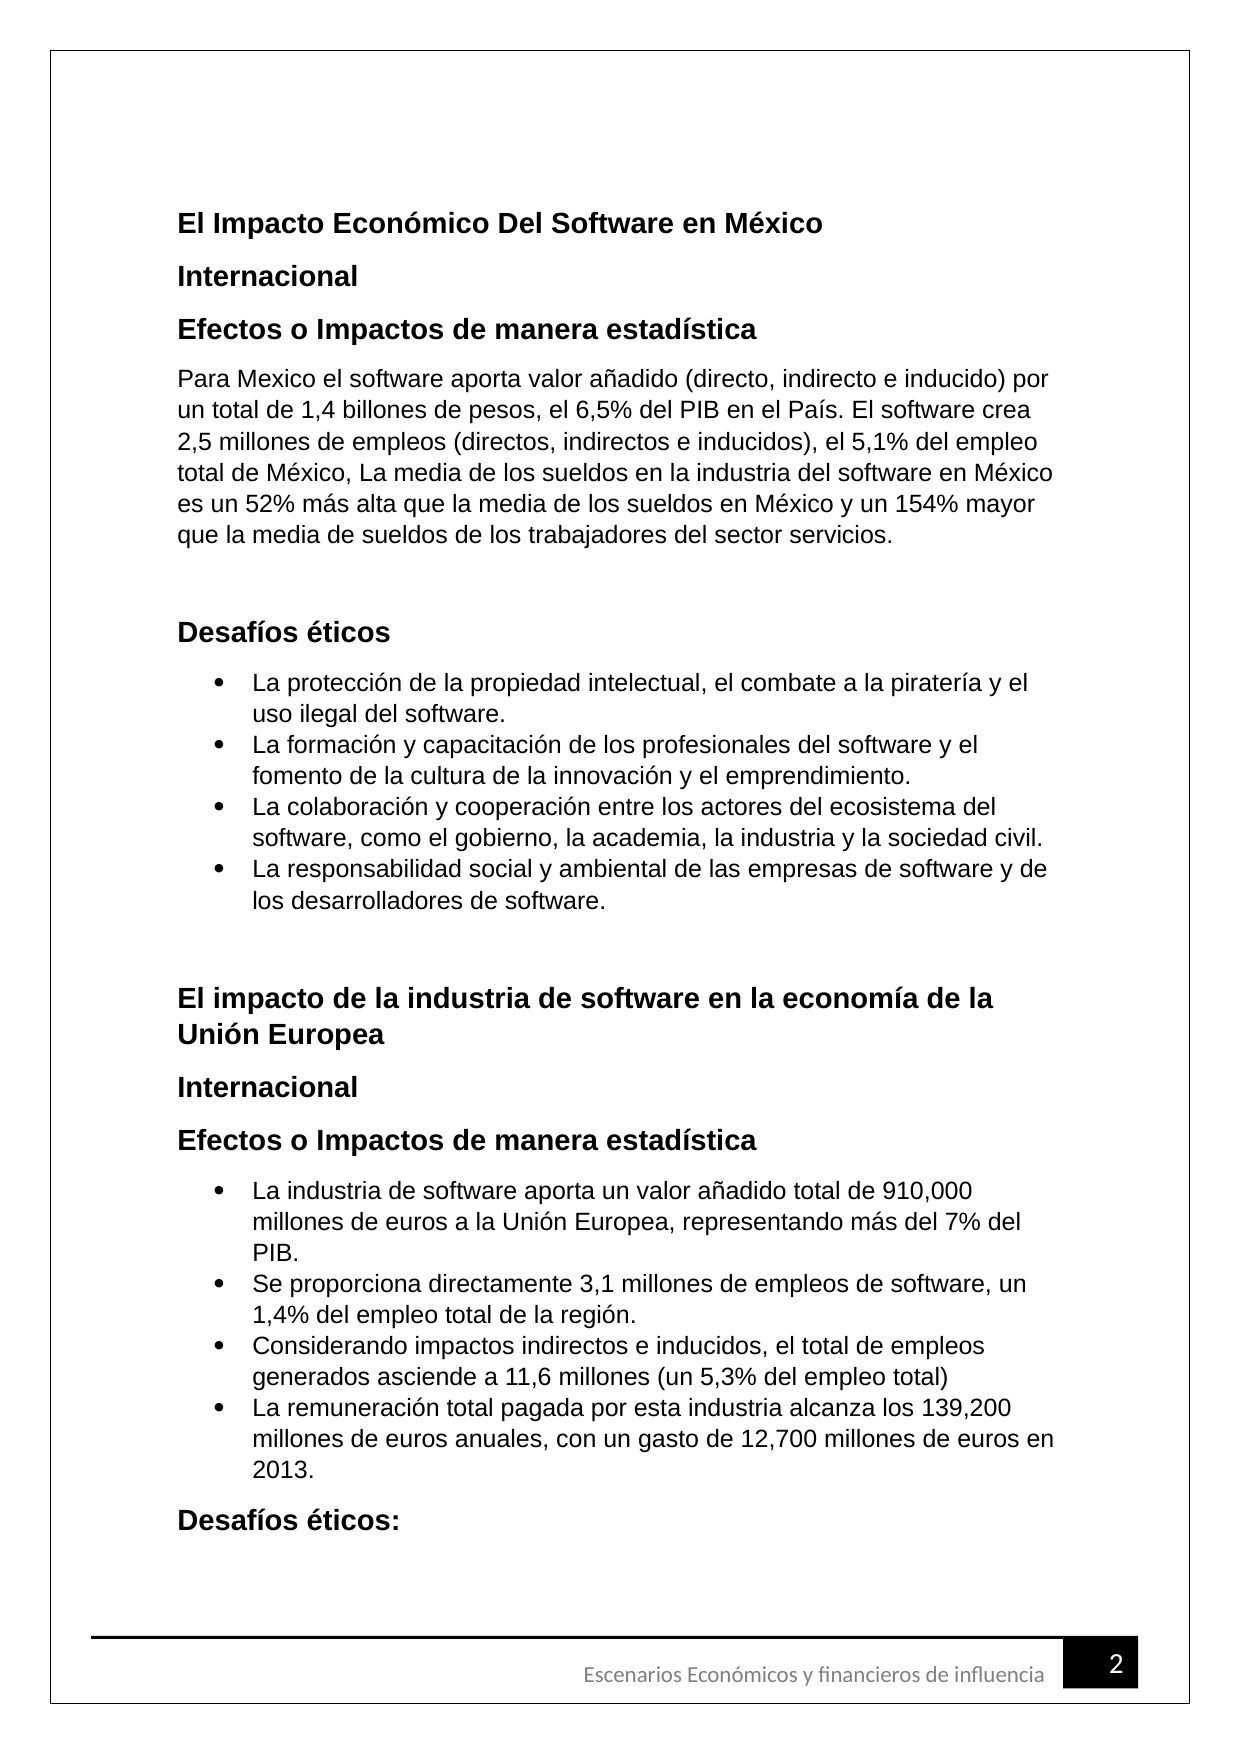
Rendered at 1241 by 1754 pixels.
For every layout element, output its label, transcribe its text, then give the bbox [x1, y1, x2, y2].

text El Impacto Económico Del Software en México [177, 206, 1063, 239]
list La formación y capacitación de los profesionales del software y el fomento de la cultura de la innovación y el emprendimiento. [214, 730, 1063, 790]
text Internacional [177, 1070, 1063, 1103]
text Efectos o Impactos de manera estadística [177, 1123, 1063, 1156]
list Se proporciona directamente 3,1 millones de empleos de software, un 1,4% del empleo total de la región. [214, 1269, 1063, 1329]
text Internacional [177, 259, 1063, 292]
list La remuneración total pagada por esta industria alcanza los 139,200 millones de euros anuales, con un gasto de 12,700 millones de euros en 2013. [214, 1393, 1063, 1484]
text Para Mexico el software aporta valor añadido (directo, indirecto e inducido) por un total de 1,4 billones de pesos, el 6,5% del PIB en el País. El software crea 2,5 millones de empleos (directos, indirectos e inducidos), el 5,1% del empleo total de México, La media de los sueldos en la industria del software en México es un 52% más alta que la media de los sueldos en México y un 154% mayor que la media de sueldos de los trabajadores del sector servicios. [177, 364, 1063, 548]
text Efectos o Impactos de manera estadística [177, 312, 1063, 345]
list La colaboración y cooperación entre los actores del ecosistema del software, como el gobierno, la academia, la industria y la sociedad civil. [214, 792, 1063, 852]
list La protección de la propiedad intelectual, el combate a la piratería y el uso ilegal del software. [214, 668, 1063, 728]
text Desafíos éticos: [177, 1503, 1063, 1537]
list La industria de software aporta un valor añadido total de 910,000 millones de euros a la Unión Europea, representando más del 7% del PIB. [214, 1176, 1063, 1267]
text El impacto de la industria de software en la economía de la Unión Europea [177, 981, 1063, 1051]
list La responsabilidad social y ambiental de las empresas de software y de los desarrolladores de software. [214, 854, 1063, 914]
text Desafíos éticos [177, 615, 1063, 649]
list Considerando impactos indirectos e inducidos, el total de empleos generados asciende a 11,6 millones (un 5,3% del empleo total) [214, 1331, 1063, 1391]
